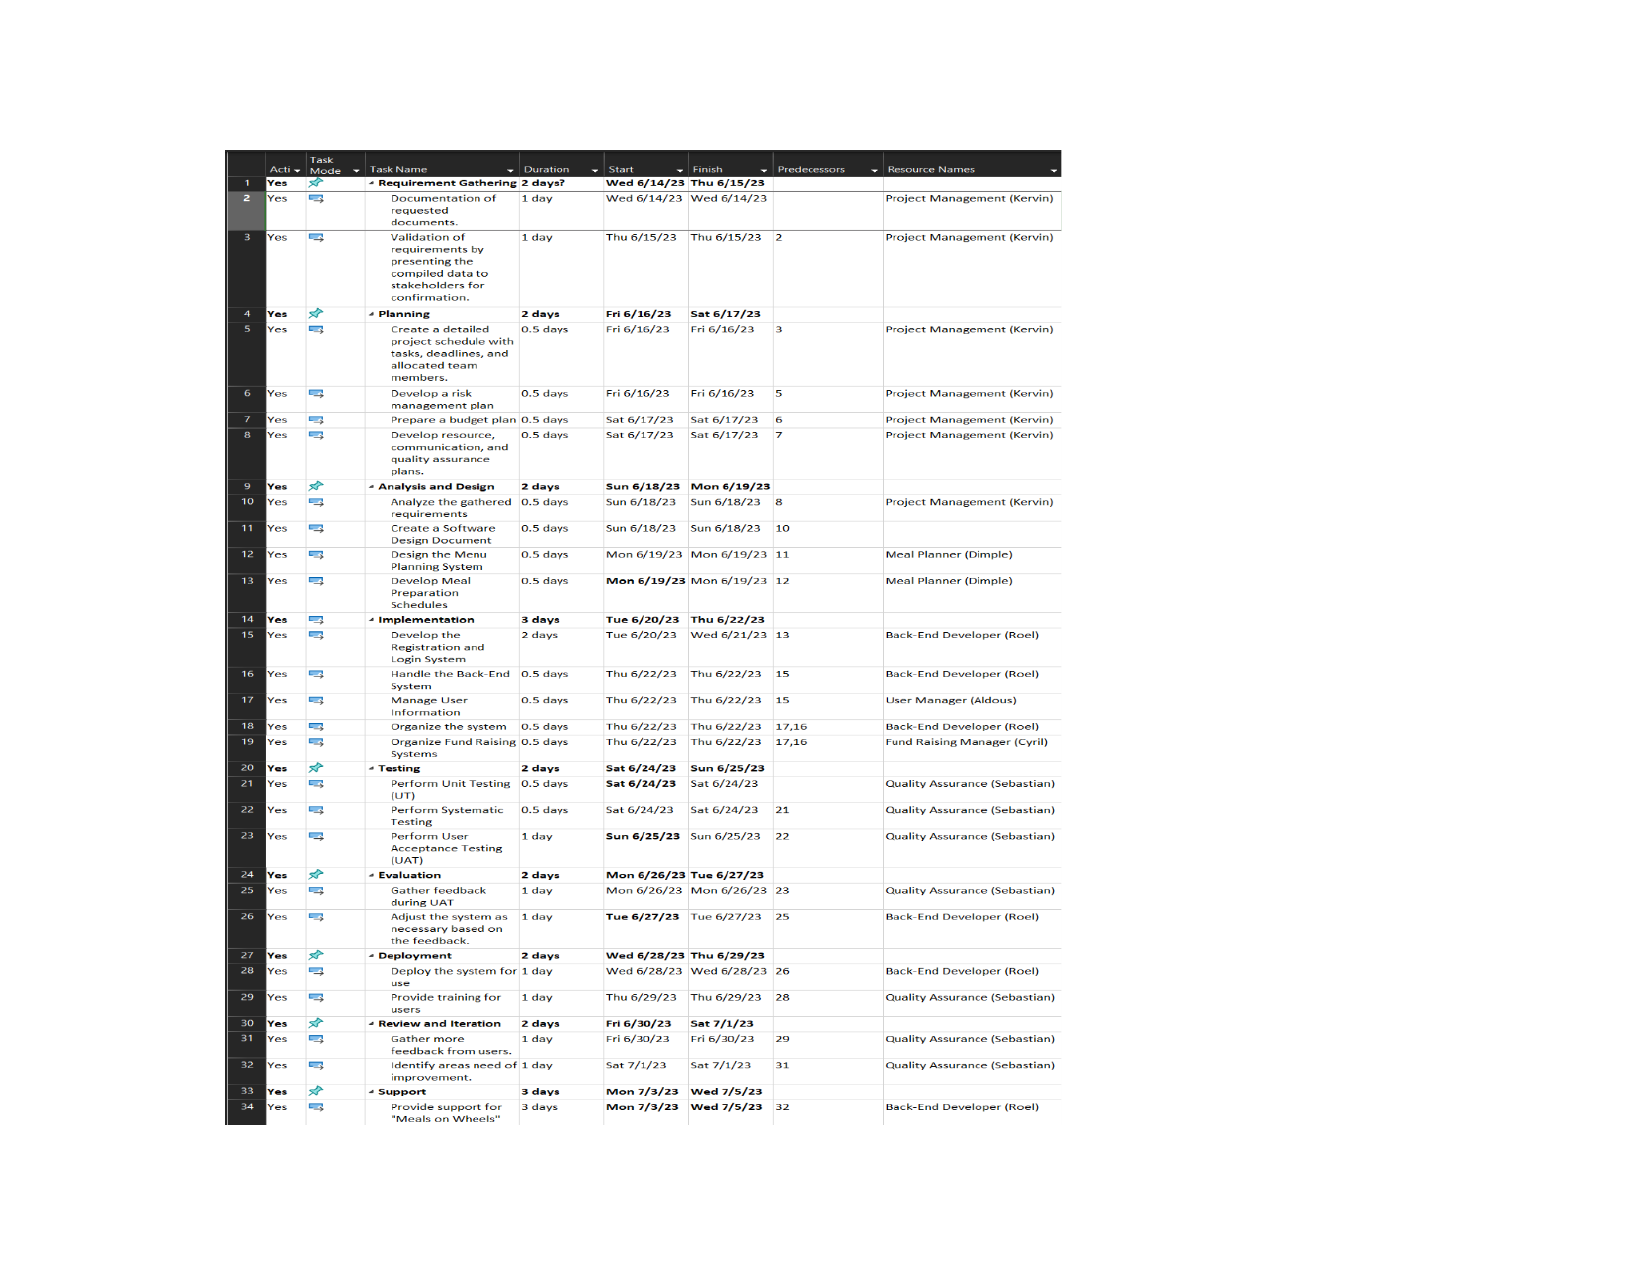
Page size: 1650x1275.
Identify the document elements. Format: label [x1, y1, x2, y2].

picture [225, 150, 1062, 1125]
